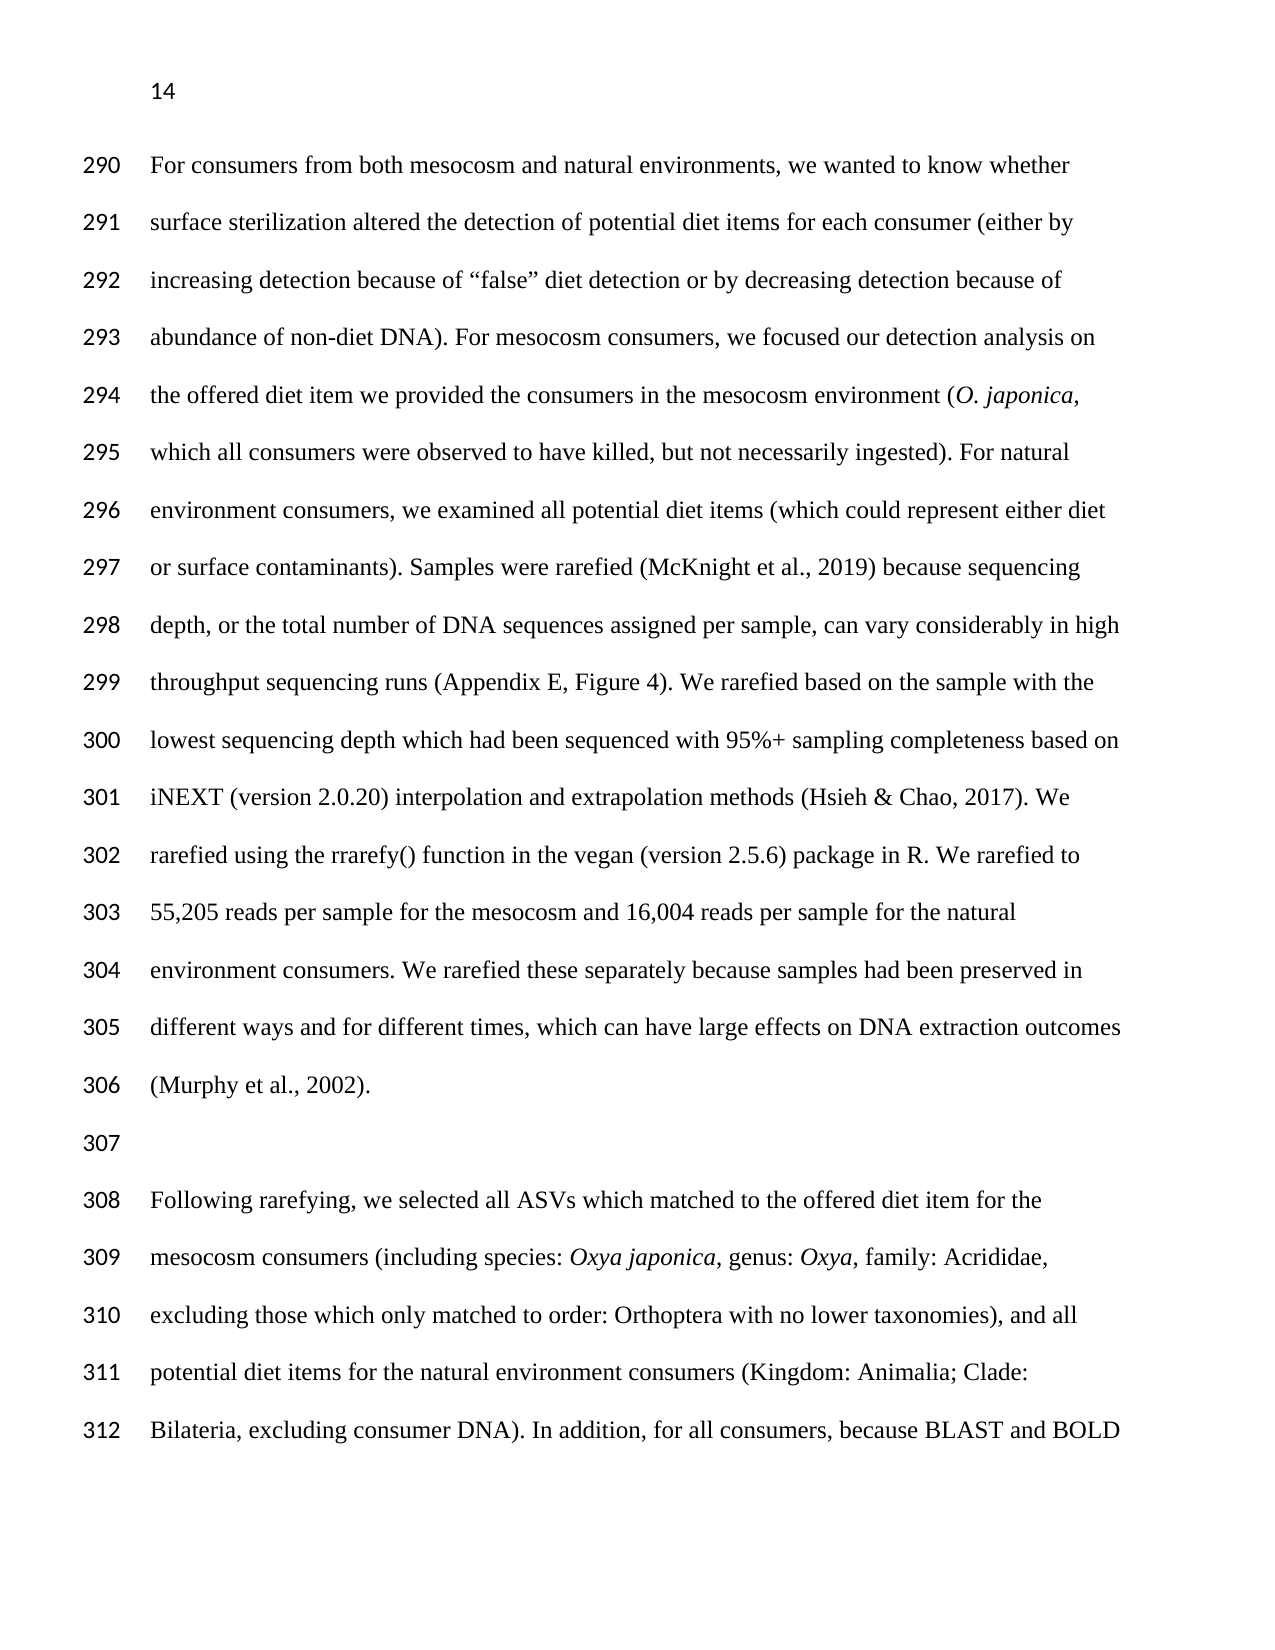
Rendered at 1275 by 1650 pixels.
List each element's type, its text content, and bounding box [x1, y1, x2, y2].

text For consumers from both mesocosm and natural environments, we wanted to know whether surface sterilization altered the detection of potential diet items for each consumer (either by increasing detection because of “false” diet detection or by decreasing detection because of abundance of non-diet DNA). For mesocosm consumers, we focused our detection analysis on the offered diet item we provided the consumers in the mesocosm environment (O. japonica, which all consumers were observed to have killed, but not necessarily ingested). For natural environment consumers, we examined all potential diet items (which could represent either diet or surface contaminants). Samples were rarefied (McKnight et al., 2019) because sequencing depth, or the total number of DNA sequences assigned per sample, can vary considerably in high throughput sequencing runs (Appendix E, Figure 4). We rarefied based on the sample with the lowest sequencing depth which had been sequenced with 95%+ sampling completeness based on iNEXT (version 2.0.20) interpolation and extrapolation methods (Hsieh & Chao, 2017). We rarefied using the rrarefy() function in the vegan (version 2.5.6) package in R. We rarefied to 55,205 reads per sample for the mesocosm and 16,004 reads per sample for the natural environment consumers. We rarefied these separately because samples had been preserved in different ways and for different times, which can have large effects on DNA extraction outcomes (Murphy et al., 2002). [150, 150, 1125, 1099]
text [150, 1185, 1125, 1444]
